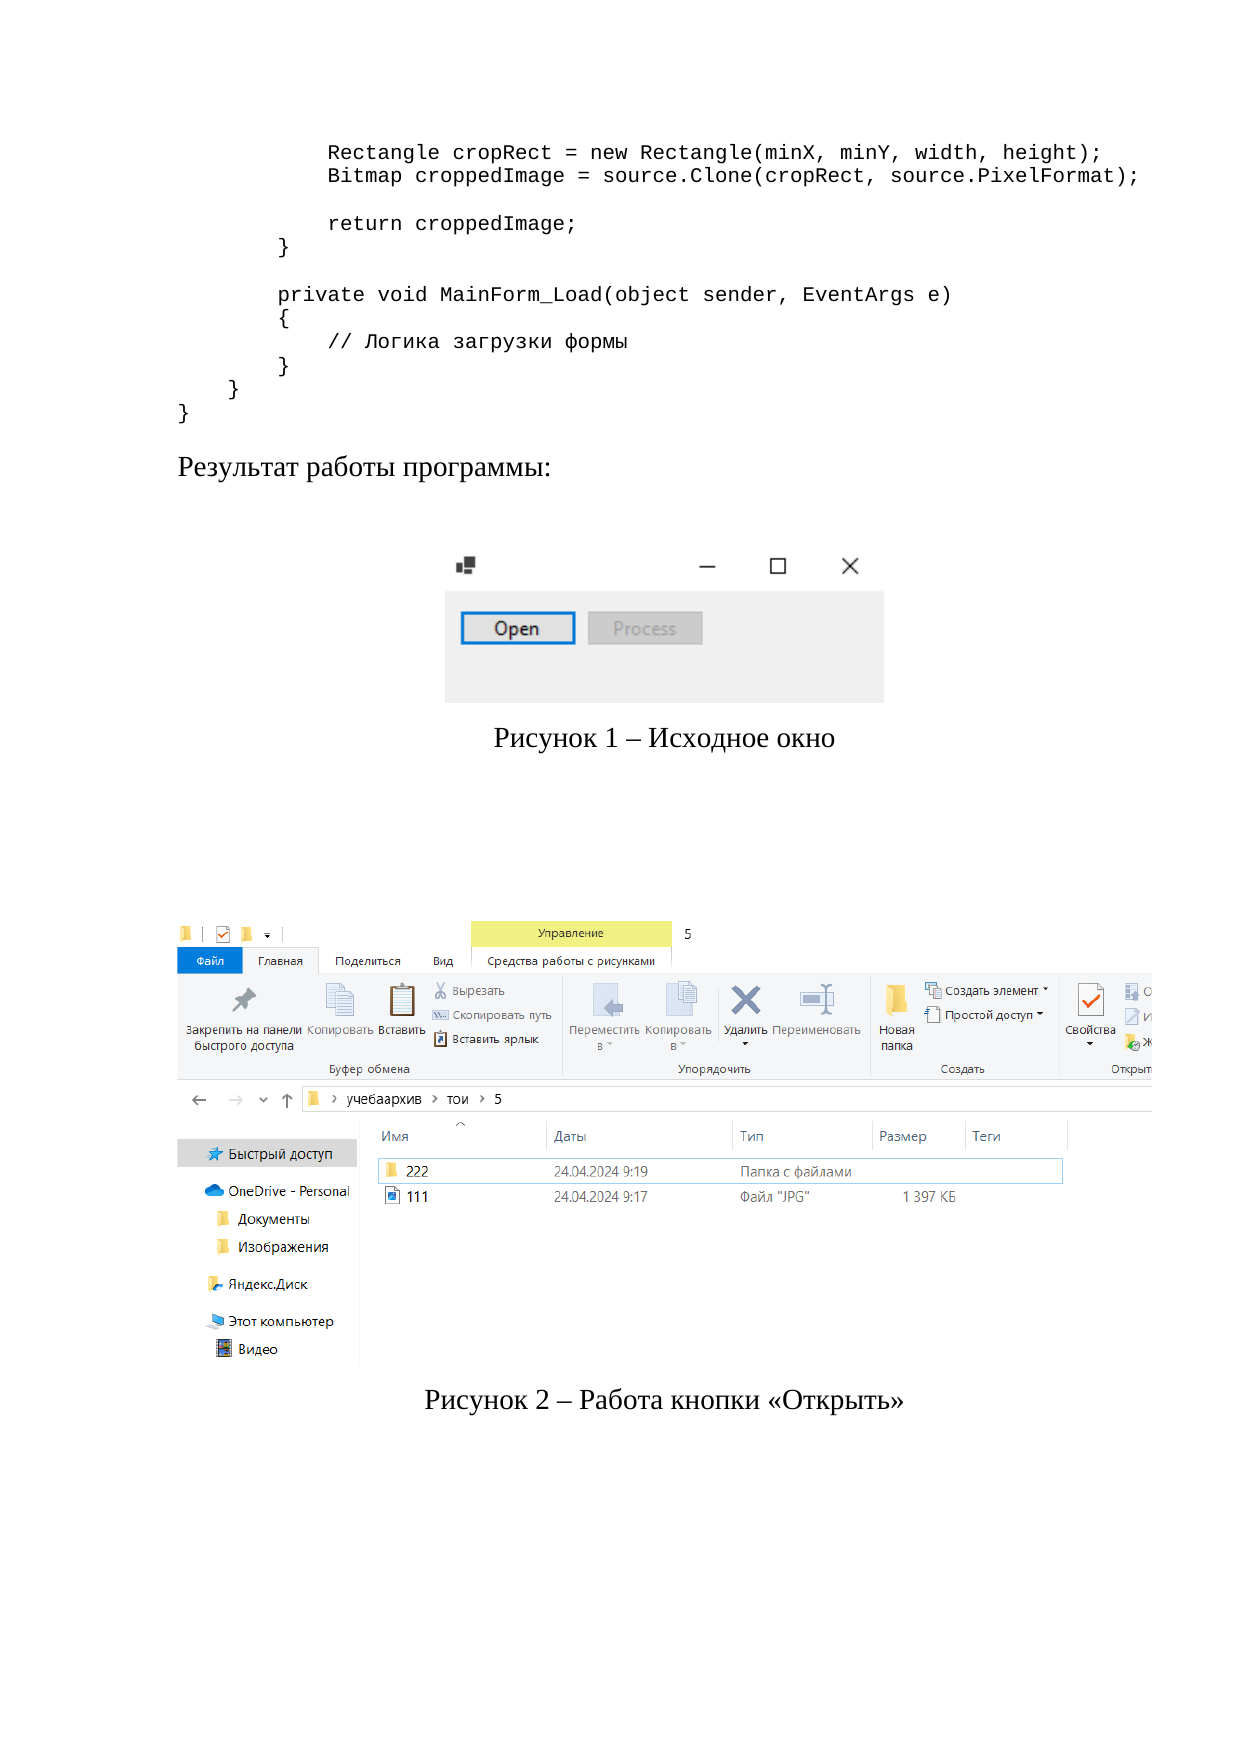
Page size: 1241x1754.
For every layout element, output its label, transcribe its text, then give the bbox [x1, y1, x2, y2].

text } [177, 378, 1152, 402]
text { [177, 307, 1152, 331]
text return croppedImage; [177, 213, 1152, 236]
text Рисунок 2 – Работа кнопки «Открыть» [177, 1382, 1152, 1415]
text Bitmap croppedImage = source.Clone(cropRect, source.PixelFormat); [177, 165, 1152, 189]
picture [177, 921, 1152, 1365]
text Результат работы программы: [177, 449, 1152, 483]
text } [177, 402, 1152, 426]
text // Логика загрузки формы [177, 331, 1152, 354]
text private void MainForm_Load(object sender, EventArgs e) [177, 284, 1152, 307]
text Рисунок 1 – Исходное окно [177, 720, 1152, 753]
text } [177, 354, 1152, 378]
picture [444, 549, 884, 703]
text } [177, 236, 1152, 260]
text Rectangle cropRect = new Rectangle(minX, minY, width, height); [177, 142, 1152, 165]
